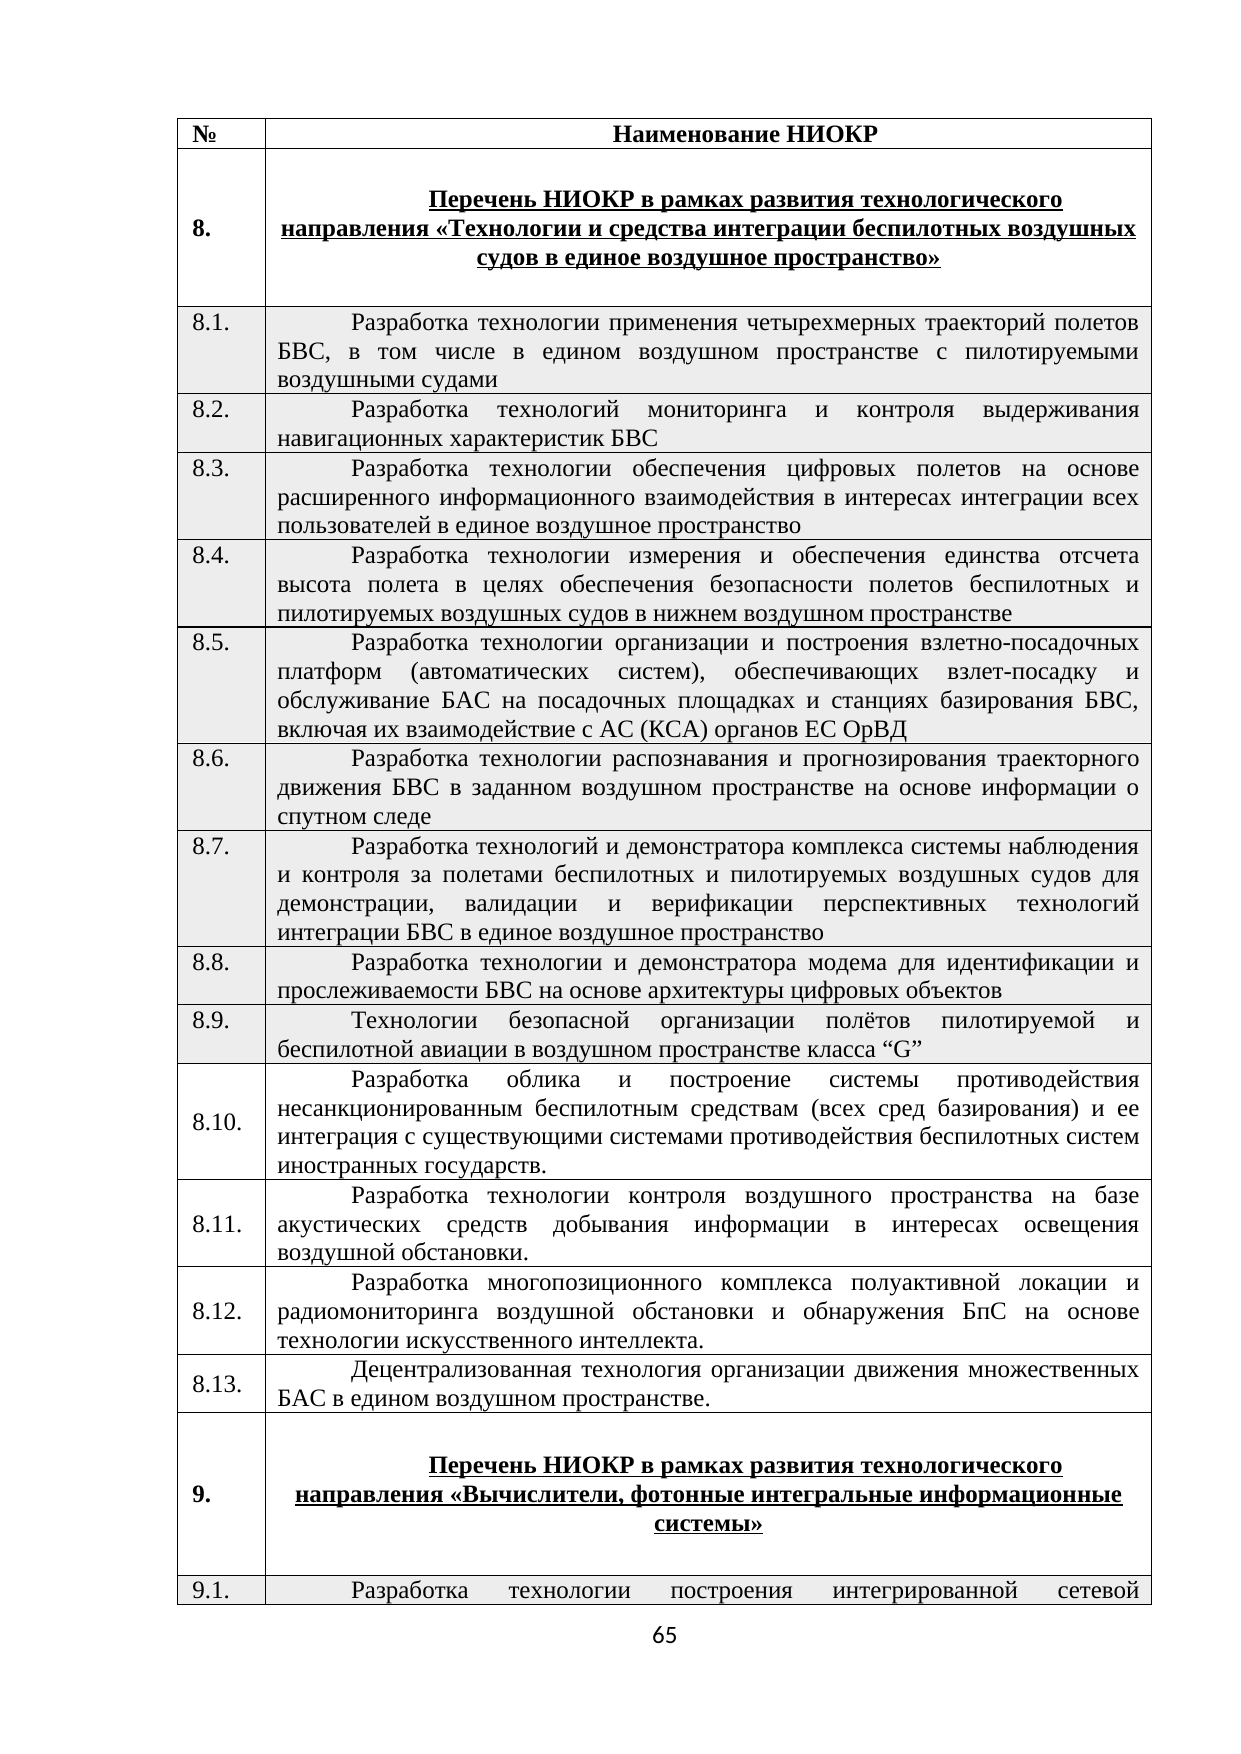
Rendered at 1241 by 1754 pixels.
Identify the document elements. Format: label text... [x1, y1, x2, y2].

table_cell 8.3. [178, 453, 265, 539]
table_cell 8.4. [178, 540, 265, 626]
table_cell Разработка облика и построение системы противодействия несанкционированным беспилотным средствам (всех сред базирования) и ее интеграция с существующими системами противодействия беспилотных систем иностранных государств. [266, 1064, 1151, 1179]
table_cell Технологии безопасной организации полётов пилотируемой и беспилотной авиации в воздушном пространстве класса “G” [266, 1005, 1151, 1063]
table_cell 9.1. [178, 1576, 265, 1604]
table_cell 9. [178, 1413, 265, 1574]
table_cell 8.9. [178, 1005, 265, 1063]
table_cell Децентрализованная технология организации движения множественных БАС в едином воздушном пространстве. [266, 1355, 1151, 1412]
table_cell 8.5. [178, 628, 265, 742]
table_cell Перечень НИОКР в рамках развития технологического направления «Технологии и средства интеграции беспилотных воздушных судов в единое воздушное пространство» [266, 149, 1151, 306]
table_cell Разработка технологии контроля воздушного пространства на базе акустических средств добывания информации в интересах освещения воздушной обстановки. [266, 1180, 1151, 1266]
table_cell 8.2. [178, 394, 265, 452]
table_cell 8. [178, 149, 265, 306]
table_cell 8.7. [178, 831, 265, 946]
table_cell Разработка технологии измерения и обеспечения единства отсчета высота полета в целях обеспечения безопасности полетов беспилотных и пилотируемых воздушных судов в нижнем воздушном пространстве [266, 540, 1151, 626]
table_cell 8.11. [178, 1180, 265, 1266]
table_cell 8.10. [178, 1064, 265, 1179]
table_cell Разработка технологии и демонстратора модема для идентификации и прослеживаемости БВС на основе архитектуры цифровых объектов [266, 947, 1151, 1004]
table_cell 8.1. [178, 307, 265, 393]
table_cell Разработка технологии обеспечения цифровых полетов на основе расширенного информационного взаимодействия в интересах интеграции всех пользователей в единое воздушное пространство [266, 453, 1151, 539]
table_cell 8.8. [178, 947, 265, 1004]
table_cell Перечень НИОКР в рамках развития технологического направления «Вычислители, фотонные интегральные информационные системы» [266, 1413, 1151, 1574]
table_cell 8.6. [178, 744, 265, 830]
table_cell Разработка многопозиционного комплекса полуактивной локации и радиомониторинга воздушной обстановки и обнаружения БпС на основе технологии искусственного интеллекта. [266, 1267, 1151, 1353]
table_header Наименование НИОКР [266, 119, 1151, 148]
table_cell 8.12. [178, 1267, 265, 1353]
table_cell Разработка технологии организации и построения взлетно-посадочных платформ (автоматических систем), обеспечивающих взлет-посадку и обслуживание БАС на посадочных площадках и станциях базирования БВС, включая их взаимодействие с АС (КСА) органов ЕС ОрВД [266, 628, 1151, 742]
table_cell Разработка технологии распознавания и прогнозирования траекторного движения БВС в заданном воздушном пространстве на основе информации о спутном следе [266, 744, 1151, 830]
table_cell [266, 1576, 1151, 1604]
table_cell Разработка технологии применения четырехмерных траекторий полетов БВС, в том числе в едином воздушном пространстве с пилотируемыми воздушными судами [266, 307, 1151, 393]
table_cell 8.13. [178, 1355, 265, 1412]
table_cell Разработка технологий и демонстратора комплекса системы наблюдения и контроля за полетами беспилотных и пилотируемых воздушных судов для демонстрации, валидации и верификации перспективных технологий интеграции БВС в единое воздушное пространство [266, 831, 1151, 946]
table_header № [178, 119, 265, 148]
table_cell Разработка технологий мониторинга и контроля выдерживания навигационных характеристик БВС [266, 394, 1151, 452]
